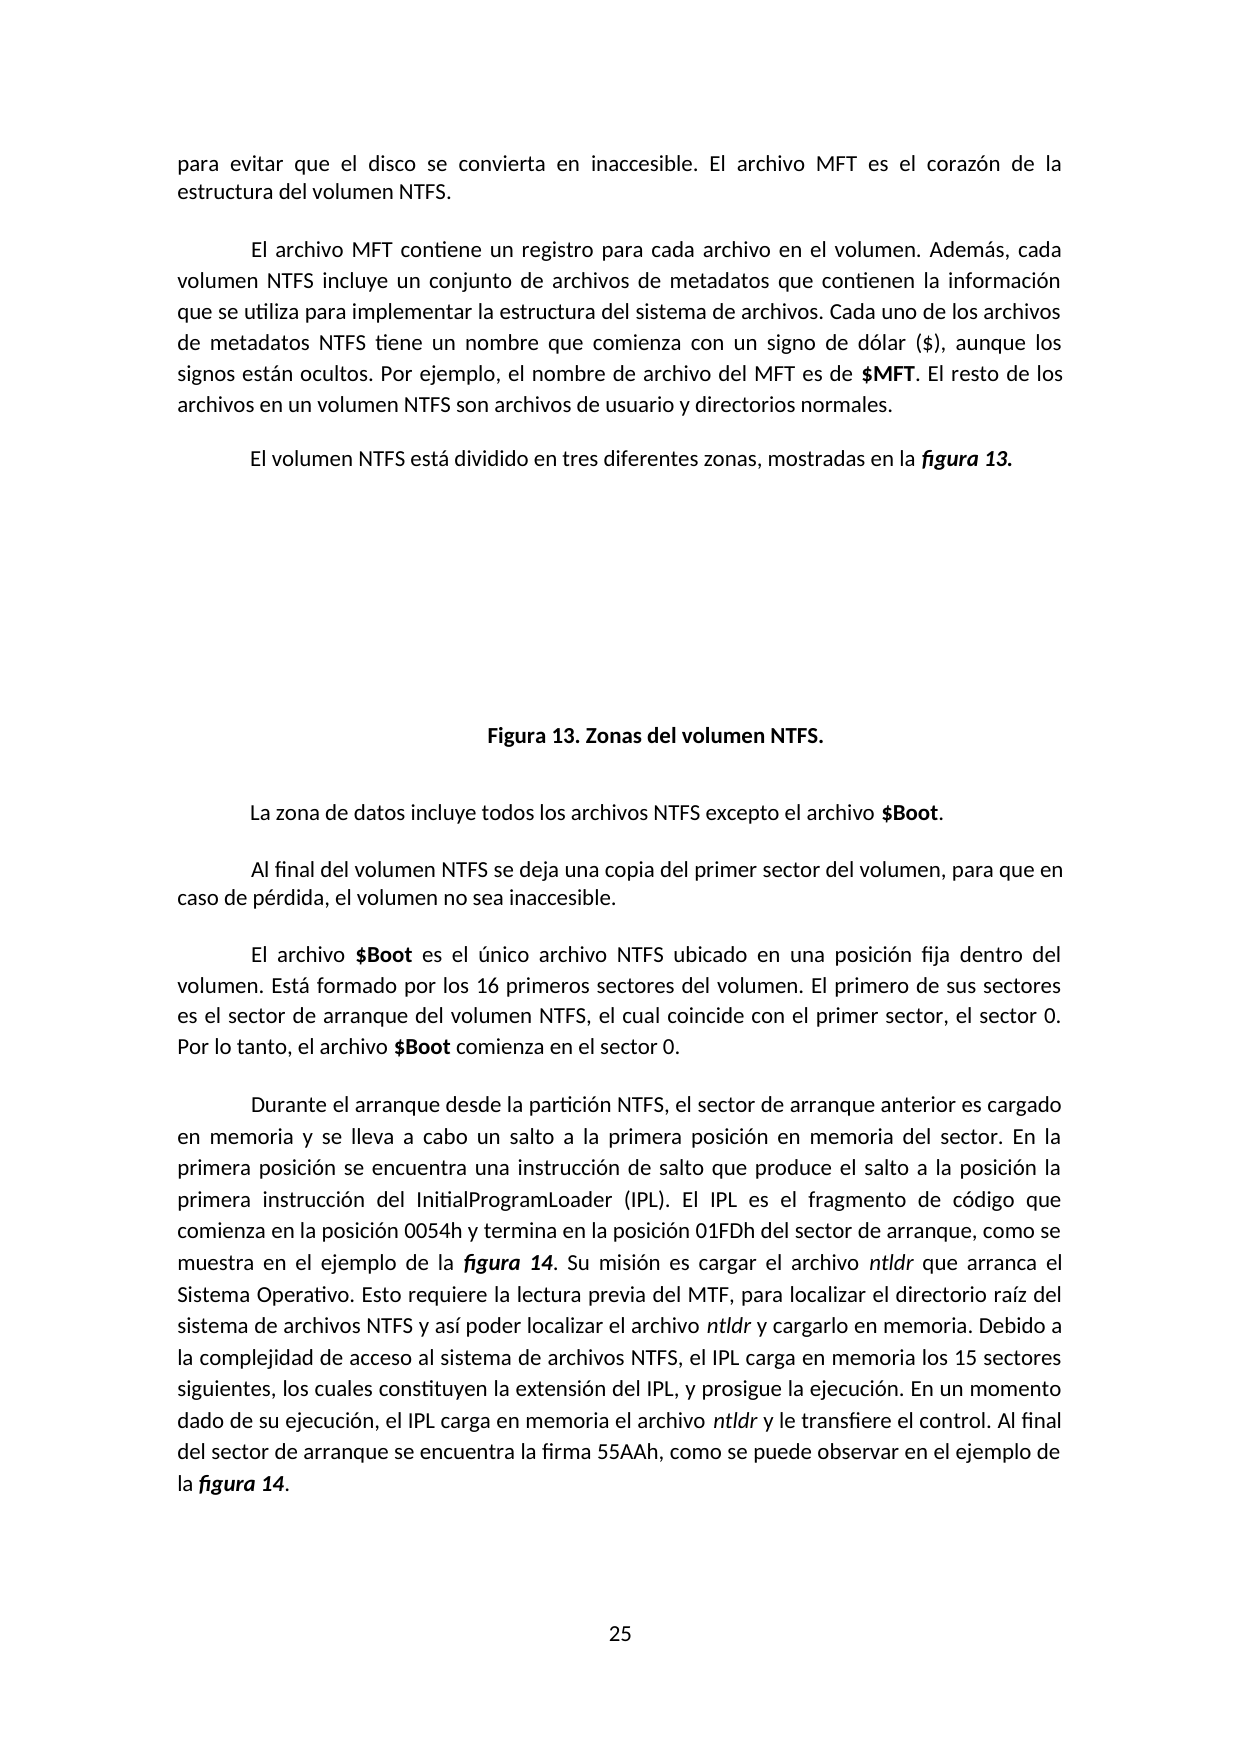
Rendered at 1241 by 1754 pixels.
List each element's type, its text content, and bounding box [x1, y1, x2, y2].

text El volumen NTFS está dividido en tres diferentes zonas, mostradas en la figura 13. [250, 444, 1090, 472]
text Durante el arranque desde la partición NTFS, el sector de arranque anterior es cargado en memoria y se lleva a cabo un salto a la primera posición en memoria del sector. En la primera posición se encuentra una instrucción de salto que produce el salto a la posición la primera instrucción del InitialProgramLoader (IPL). El IPL es el fragmento de código que comienza en la posición 0054h y termina en la posición 01FDh del sector de arranque, como se muestra en el ejemplo de la figura 14. Su misión es cargar el archivo ntldr que arranca el Sistema Operativo. Esto requiere la lectura previa del MTF, para localizar el directorio raíz del sistema de archivos NTFS y así poder localizar el archivo ntldr y cargarlo en memoria. Debido a la complejidad de acceso al sistema de archivos NTFS, el IPL carga en memoria los 15 sectores siguientes, los cuales constituyen la extensión del IPL, y prosigue la ejecución. En un momento dado de su ejecución, el IPL carga en memoria el archivo ntldr y le transfiere el control. Al final del sector de arranque se encuentra la firma 55AAh, como se puede observar en el ejemplo de la figura 14. [177, 1090, 1063, 1497]
text para evitar que el disco se convierta en inaccesible. El archivo MFT es el corazón de la estructura del volumen NTFS. [177, 150, 1063, 205]
text Al final del volumen NTFS se deja una copia del primer sector del volumen, para que en caso de pérdida, el volumen no sea inaccesible. [177, 856, 1065, 911]
text El archivo MFT contiene un registro para cada archivo en el volumen. Además, cada volumen NTFS incluye un conjunto de archivos de metadatos que contienen la información que se utiliza para implementar la estructura del sistema de archivos. Cada uno de los archivos de metadatos NTFS tiene un nombre que comienza con un signo de dólar ($), aunque los signos están ocultos. Por ejemplo, el nombre de archivo del MFT es de $MFT. El resto de los archivos en un volumen NTFS son archivos de usuario y directorios normales. [177, 235, 1063, 418]
text Figura 13. Zonas del volumen NTFS. [487, 721, 1090, 749]
text La zona de datos incluye todos los archivos NTFS excepto el archivo $Boot. [250, 798, 1090, 826]
text El archivo $Boot es el único archivo NTFS ubicado en una posición fija dentro del volumen. Está formado por los 16 primeros sectores del volumen. El primero de sus sectores es el sector de arranque del volumen NTFS, el cual coincide con el primer sector, el sector 0. Por lo tanto, el archivo $Boot comienza en el sector 0. [177, 941, 1063, 1060]
text 25 [150, 1619, 1090, 1647]
